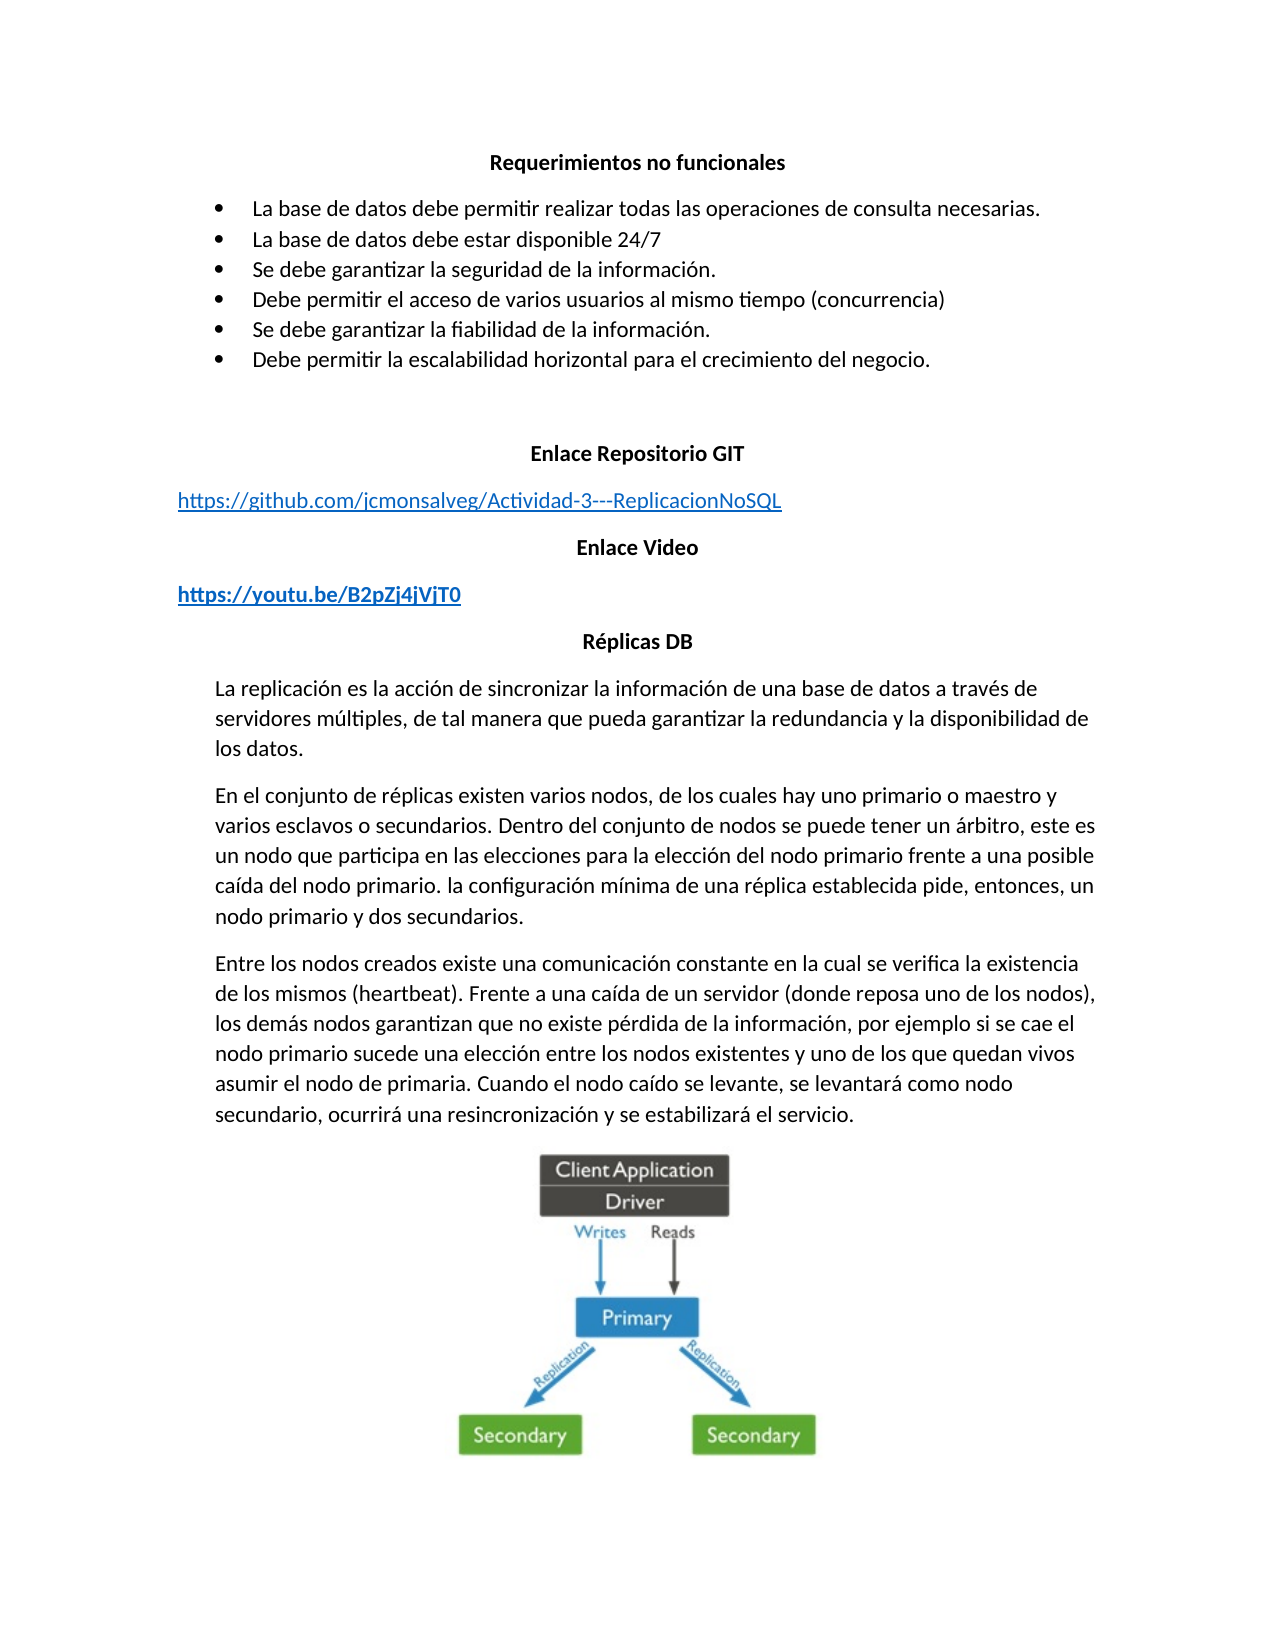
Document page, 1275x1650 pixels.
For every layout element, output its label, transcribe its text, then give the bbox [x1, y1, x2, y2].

list La base de datos debe permitir realizar todas las operaciones de consulta necesarias. [215, 194, 1098, 222]
text Enlace Repositorio GIT [177, 439, 1098, 467]
text La replicación es la acción de sincronizar la información de una base de datos a través de servidores múltiples, de tal manera que pueda garantizar la redundancia y la disponibilidad de los datos. [215, 674, 1098, 762]
text Enlace Video [177, 533, 1098, 561]
list Se debe garantizar la seguridad de la información. [215, 255, 1098, 283]
list La base de datos debe estar disponible 24/7 [215, 225, 1098, 253]
text En el conjunto de réplicas existen varios nodos, de los cuales hay uno primario o maestro y varios esclavos o secundarios. Dentro del conjunto de nodos se puede tener un árbitro, este es un nodo que participa en las elecciones para la elección del nodo primario frente a una posible caída del nodo primario. la configuración mínima de una réplica establecida pide, entonces, un nodo primario y dos secundarios. [215, 781, 1098, 930]
text Réplicas DB [177, 627, 1098, 655]
text https://youtu.be/B2pZj4jVjT0 [177, 580, 1098, 608]
list Debe permitir el acceso de varios usuarios al mismo tiempo (concurrencia) [215, 285, 1098, 313]
picture [444, 1146, 831, 1464]
text https://github.com/jcmonsalveg/Actividad-3---ReplicacionNoSQL [177, 486, 1098, 514]
text Requerimientos no funcionales [177, 148, 1098, 176]
list Debe permitir la escalabilidad horizontal para el crecimiento del negocio. [215, 346, 1098, 373]
text Entre los nodos creados existe una comunicación constante en la cual se verifica la existencia de los mismos (heartbeat). Frente a una caída de un servidor (donde reposa uno de los nodos), los demás nodos garantizan que no existe pérdida de la información, por ejemplo si se cae el nodo primario sucede una elección entre los nodos existentes y uno de los que quedan vivos asumir el nodo de primaria. Cuando el nodo caído se levante, se levantará como nodo secundario, ocurrirá una resincronización y se estabilizará el servicio. [215, 949, 1098, 1128]
list Se debe garantizar la fiabilidad de la información. [215, 315, 1098, 343]
